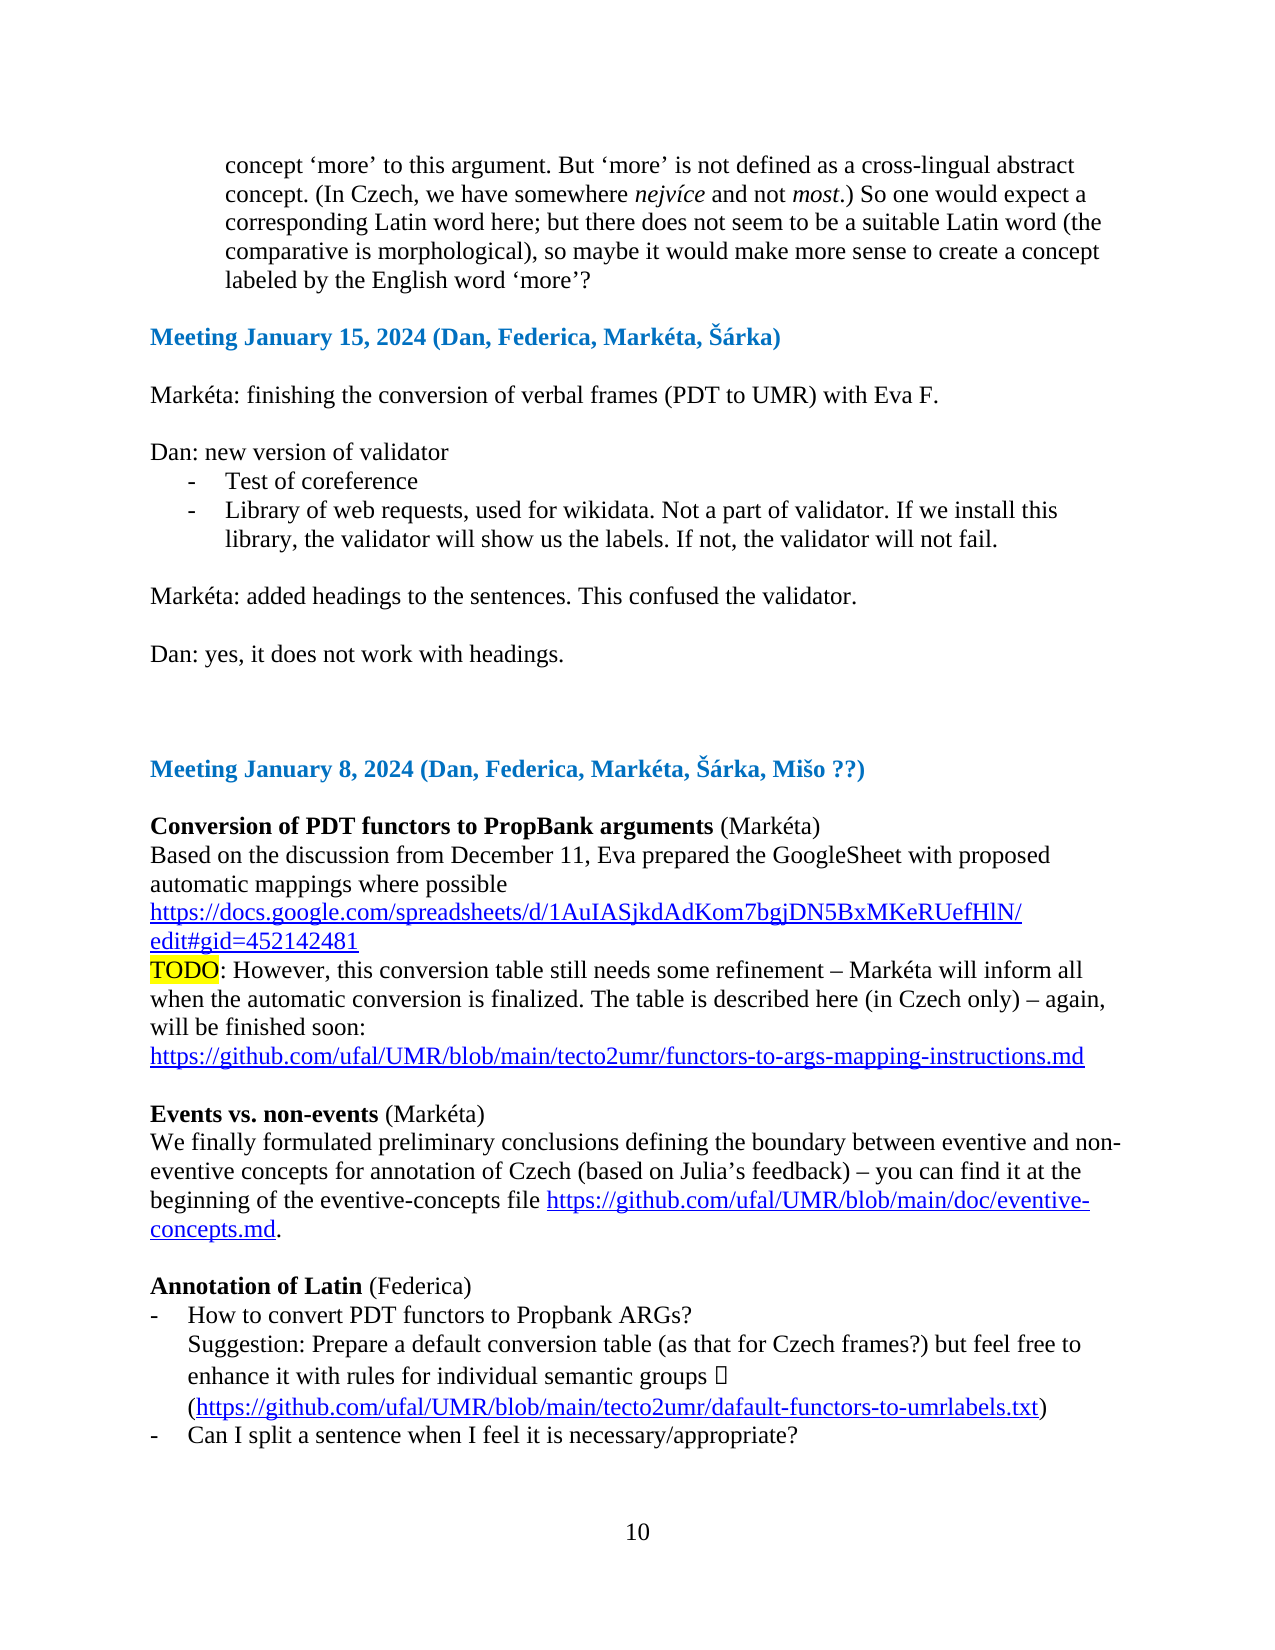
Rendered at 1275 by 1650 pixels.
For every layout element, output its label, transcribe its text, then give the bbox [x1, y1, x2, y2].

text Meeting January 15, 2024 (Dan, Federica, Markéta, Šárka) [150, 322, 1125, 351]
list Test of coreference [187, 466, 1125, 495]
list Library of web requests, used for wikidata. Not a part of validator. If we install this library, the validator will show us the labels. If not, the validator will not fail. [187, 495, 1125, 552]
text Dan: yes, it does not work with headings. [150, 639, 1125, 667]
text Conversion of PDT functors to PropBank arguments (Markéta) [150, 811, 1125, 840]
text Markéta: added headings to the sentences. This confused the validator. [150, 581, 1125, 610]
text We finally formulated preliminary conclusions defining the boundary between eventive and non-eventive concepts for annotation of Czech (based on Julia’s feedback) – you can find it at the beginning of the eventive-concepts file https://github.com/ufal/UMR/blob/main/doc/eventive-concepts.md. [150, 1127, 1125, 1242]
text Dan: new version of validator [150, 437, 1125, 466]
text Annotation of Latin (Federica) [150, 1271, 1125, 1300]
list How to convert PDT functors to Propbank ARGs? [150, 1300, 1125, 1329]
text Events vs. non-events (Markéta) [150, 1099, 1125, 1127]
list Suggestion: Prepare a default conversion table (as that for Czech frames?) but feel free to enhance it with rules for individual semantic groups  (https://github.com/ufal/UMR/blob/main/tecto2umr/dafault-functors-to-umrlabels.txt) [187, 1329, 1125, 1420]
list Can I split a sentence when I feel it is necessary/appropriate? [150, 1420, 1125, 1449]
text Markéta: finishing the conversion of verbal frames (PDT to UMR) with Eva F. [150, 380, 1125, 409]
text https://github.com/ufal/UMR/blob/main/tecto2umr/functors-to-args-mapping-instructions.md [150, 1041, 1125, 1070]
text TODO: However, this conversion table still needs some refinement – Markéta will inform all when the automatic conversion is finalized. The table is described here (in Czech only) – again, will be finished soon: [150, 955, 1125, 1041]
text Based on the discussion from December 11, Eva prepared the GoogleSheet with proposed automatic mappings where possible https://docs.google.com/spreadsheets/d/1AuIASjkdAdKom7bgjDN5BxMKeRUefHlN/edit#gid=452142481 [150, 840, 1125, 955]
text Meeting January 8, 2024 (Dan, Federica, Markéta, Šárka, Mišo ??) [150, 754, 1125, 782]
